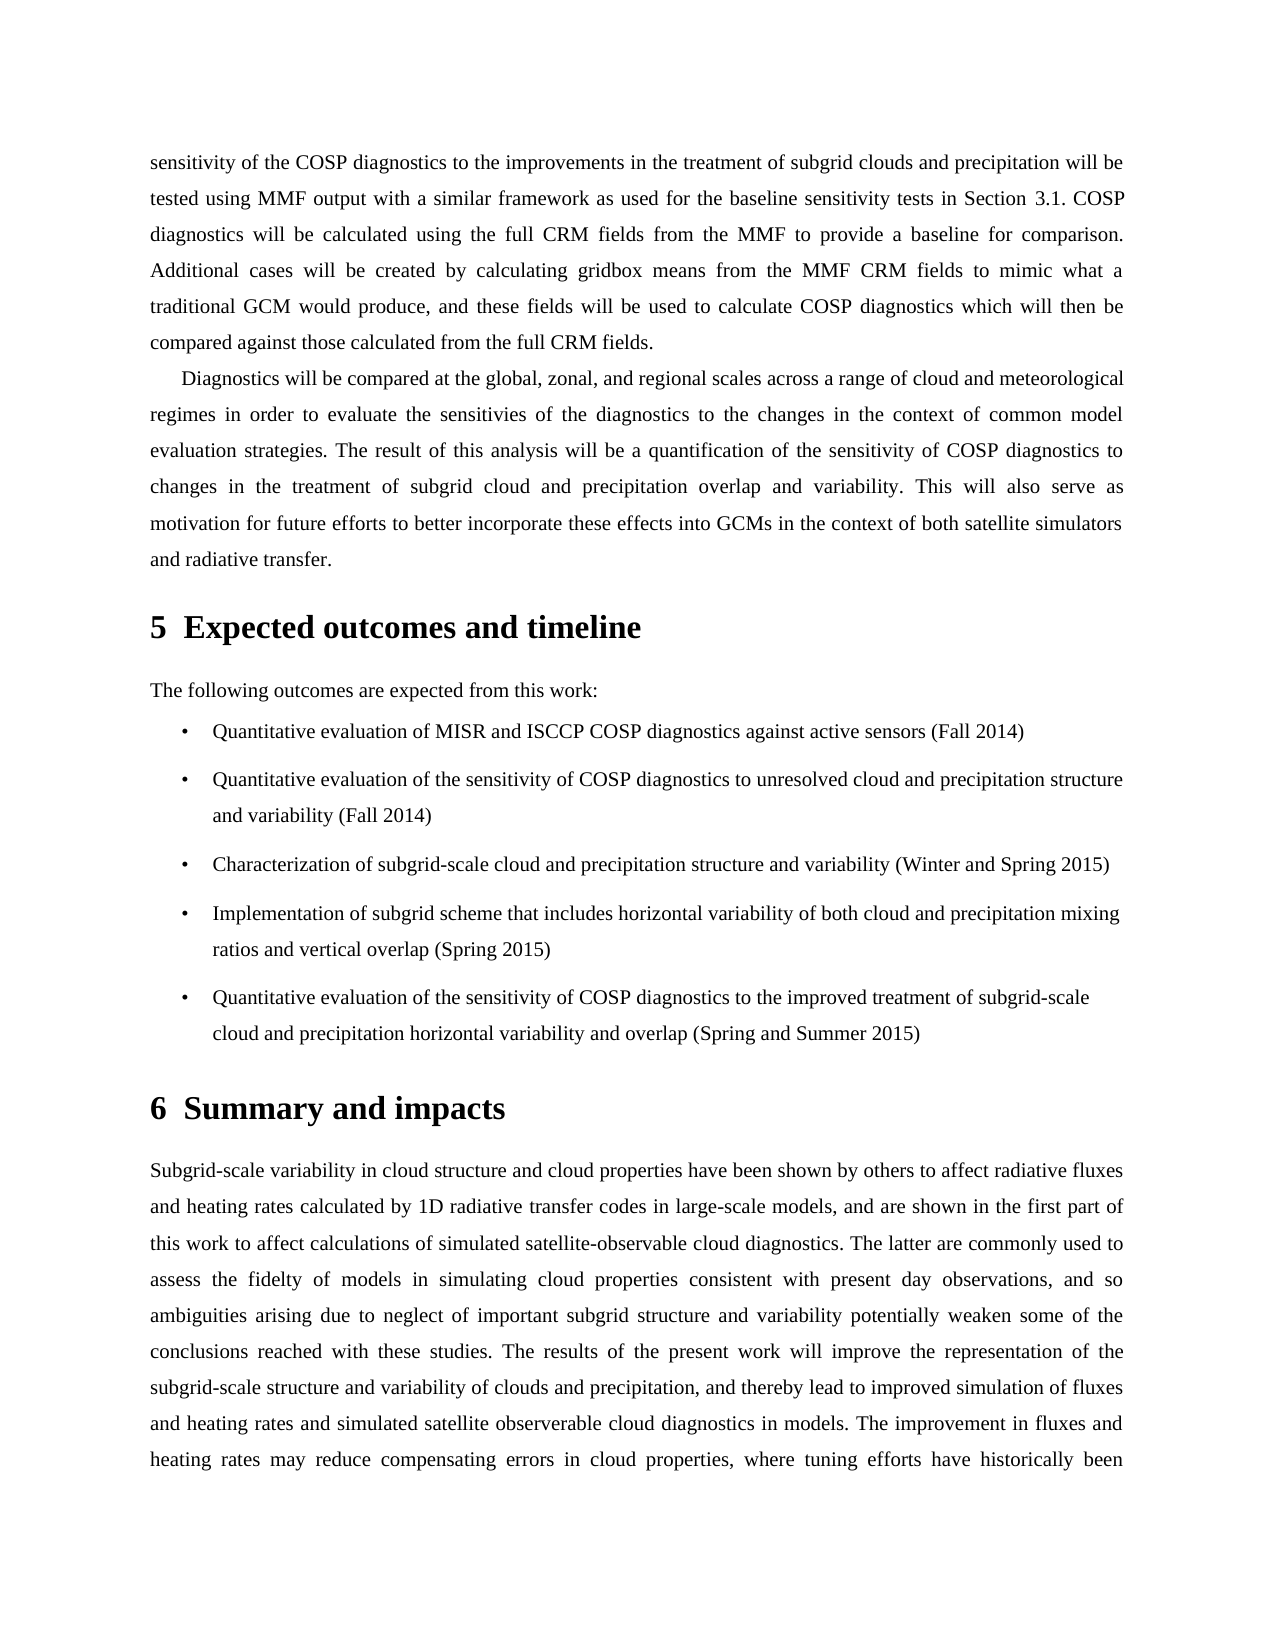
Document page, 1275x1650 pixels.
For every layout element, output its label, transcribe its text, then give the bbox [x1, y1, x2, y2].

list • Quantitative evaluation of the sensitivity of COSP diagnostics to unresolved cloud and precipitation structure and variability (Fall 2014) [181, 767, 1125, 827]
list • Quantitative evaluation of MISR and ISCCP COSP diagnostics against active sensors (Fall 2014) [181, 719, 1125, 743]
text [150, 1158, 1125, 1471]
text Diagnostics will be compared at the global, zonal, and regional scales across a range of cloud and meteorological regimes in order to evaluate the sensitivies of the diagnostics to the changes in the context of common model evaluation strategies. The result of this analysis will be a quantification of the sensitivity of COSP diagnostics to changes in the treatment of subgrid cloud and precipitation overlap and variability. This will also serve as motivation for future efforts to better incorporate these effects into GCMs in the context of both satellite simulators and radiative transfer. [150, 366, 1125, 571]
list • Quantitative evaluation of the sensitivity of COSP diagnostics to the improved treatment of subgrid-scale cloud and precipitation horizontal variability and overlap (Spring and Summer 2015) [181, 985, 1125, 1045]
subtitle 6 Summary and impacts [150, 1088, 1125, 1127]
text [150, 150, 1125, 354]
list • Implementation of subgrid scheme that includes horizontal variability of both cloud and precipitation mixing ratios and vertical overlap (Spring 2015) [181, 900, 1125, 961]
subtitle 5 Expected outcomes and timeline [150, 607, 1125, 646]
list • Characterization of subgrid-scale cloud and precipitation structure and variability (Winter and Spring 2015) [181, 852, 1125, 876]
text The following outcomes are expected from this work: [150, 677, 1125, 702]
